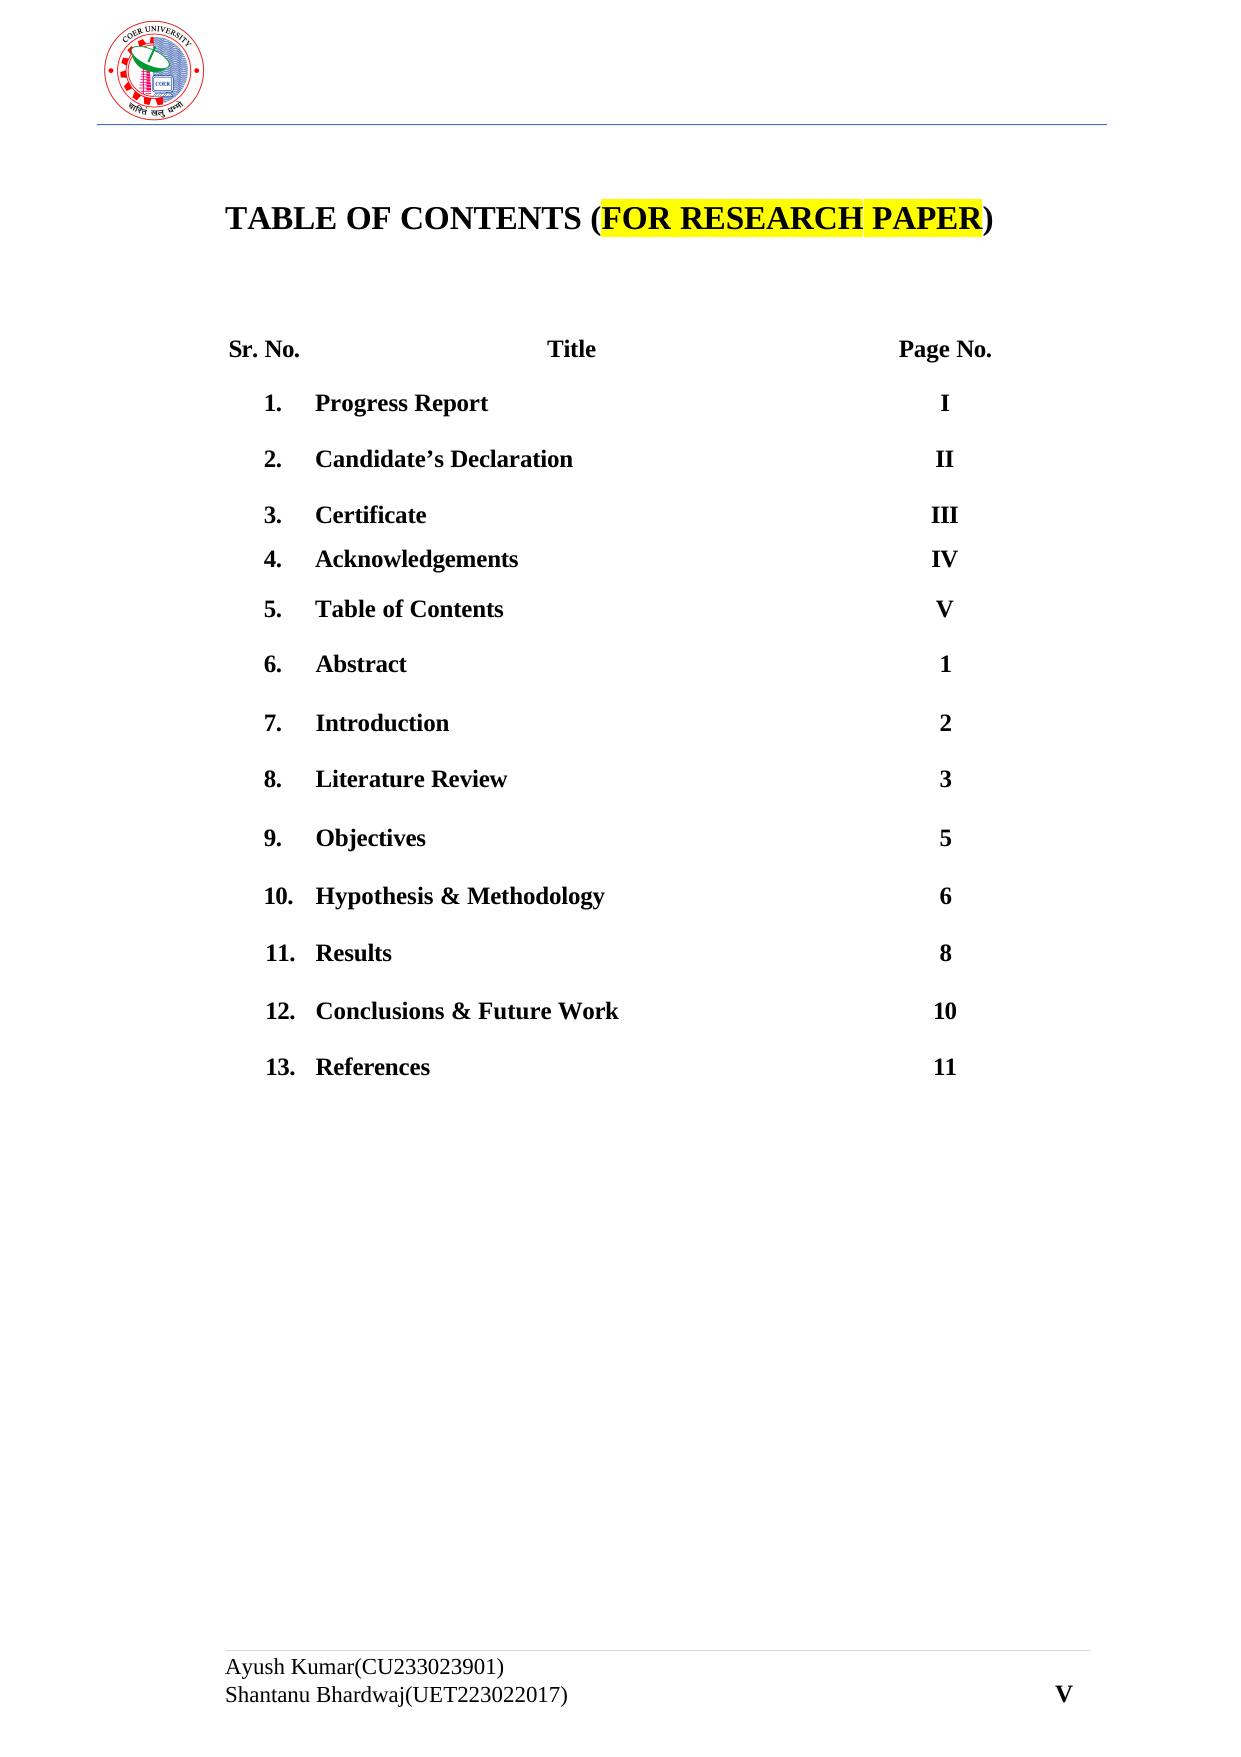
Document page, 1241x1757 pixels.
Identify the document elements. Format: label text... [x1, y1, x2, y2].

table_cell 3. [225, 487, 307, 537]
table_cell 8. [225, 751, 307, 809]
table_cell Table of Contents [308, 584, 757, 637]
table_cell 7. [225, 694, 307, 751]
table_cell 11. [225, 925, 307, 982]
table_cell 1. [225, 376, 307, 431]
table_cell II [757, 431, 997, 487]
table_cell Literature Review [308, 751, 757, 809]
table_cell Candidate’s Declaration [308, 431, 757, 487]
table_cell 5. [225, 584, 307, 637]
table_cell IV [757, 538, 997, 584]
table_cell 1 [757, 637, 997, 693]
table_cell 9. [225, 809, 307, 867]
table_cell 13. [225, 1040, 307, 1083]
table_cell 10. [225, 867, 307, 925]
table_cell 6. [225, 637, 307, 693]
subtitle TABLE OF CONTENTS (FOR RESEARCH PAPER) [225, 198, 1031, 237]
table_cell Acknowledgements [308, 538, 757, 584]
table_header Sr. No. [225, 335, 307, 376]
table_cell 8 [757, 925, 997, 982]
table_cell Results [308, 925, 757, 982]
picture [97, 17, 208, 124]
table_header Page No. [757, 335, 997, 376]
table_cell 11 [757, 1040, 997, 1083]
table_cell 4. [225, 538, 307, 584]
table_cell Abstract [308, 637, 757, 693]
table_cell Introduction [308, 694, 757, 751]
table_cell Conclusions & Future Work [308, 983, 757, 1040]
table_cell References [308, 1040, 757, 1083]
table_cell V [757, 584, 997, 637]
table_header Title [308, 335, 757, 376]
table_cell 2 [757, 694, 997, 751]
table_cell III [757, 487, 997, 537]
table_cell Progress Report [308, 376, 757, 431]
table_cell I [757, 376, 997, 431]
table_cell 10 [757, 983, 997, 1040]
table_cell 3 [757, 751, 997, 809]
table_cell 5 [757, 809, 997, 867]
table_cell 2. [225, 431, 307, 487]
table_cell 6 [757, 867, 997, 925]
table_cell Certificate [308, 487, 757, 537]
table_cell Hypothesis & Methodology [308, 867, 757, 925]
table_cell Objectives [308, 809, 757, 867]
table_cell 12. [225, 983, 307, 1040]
